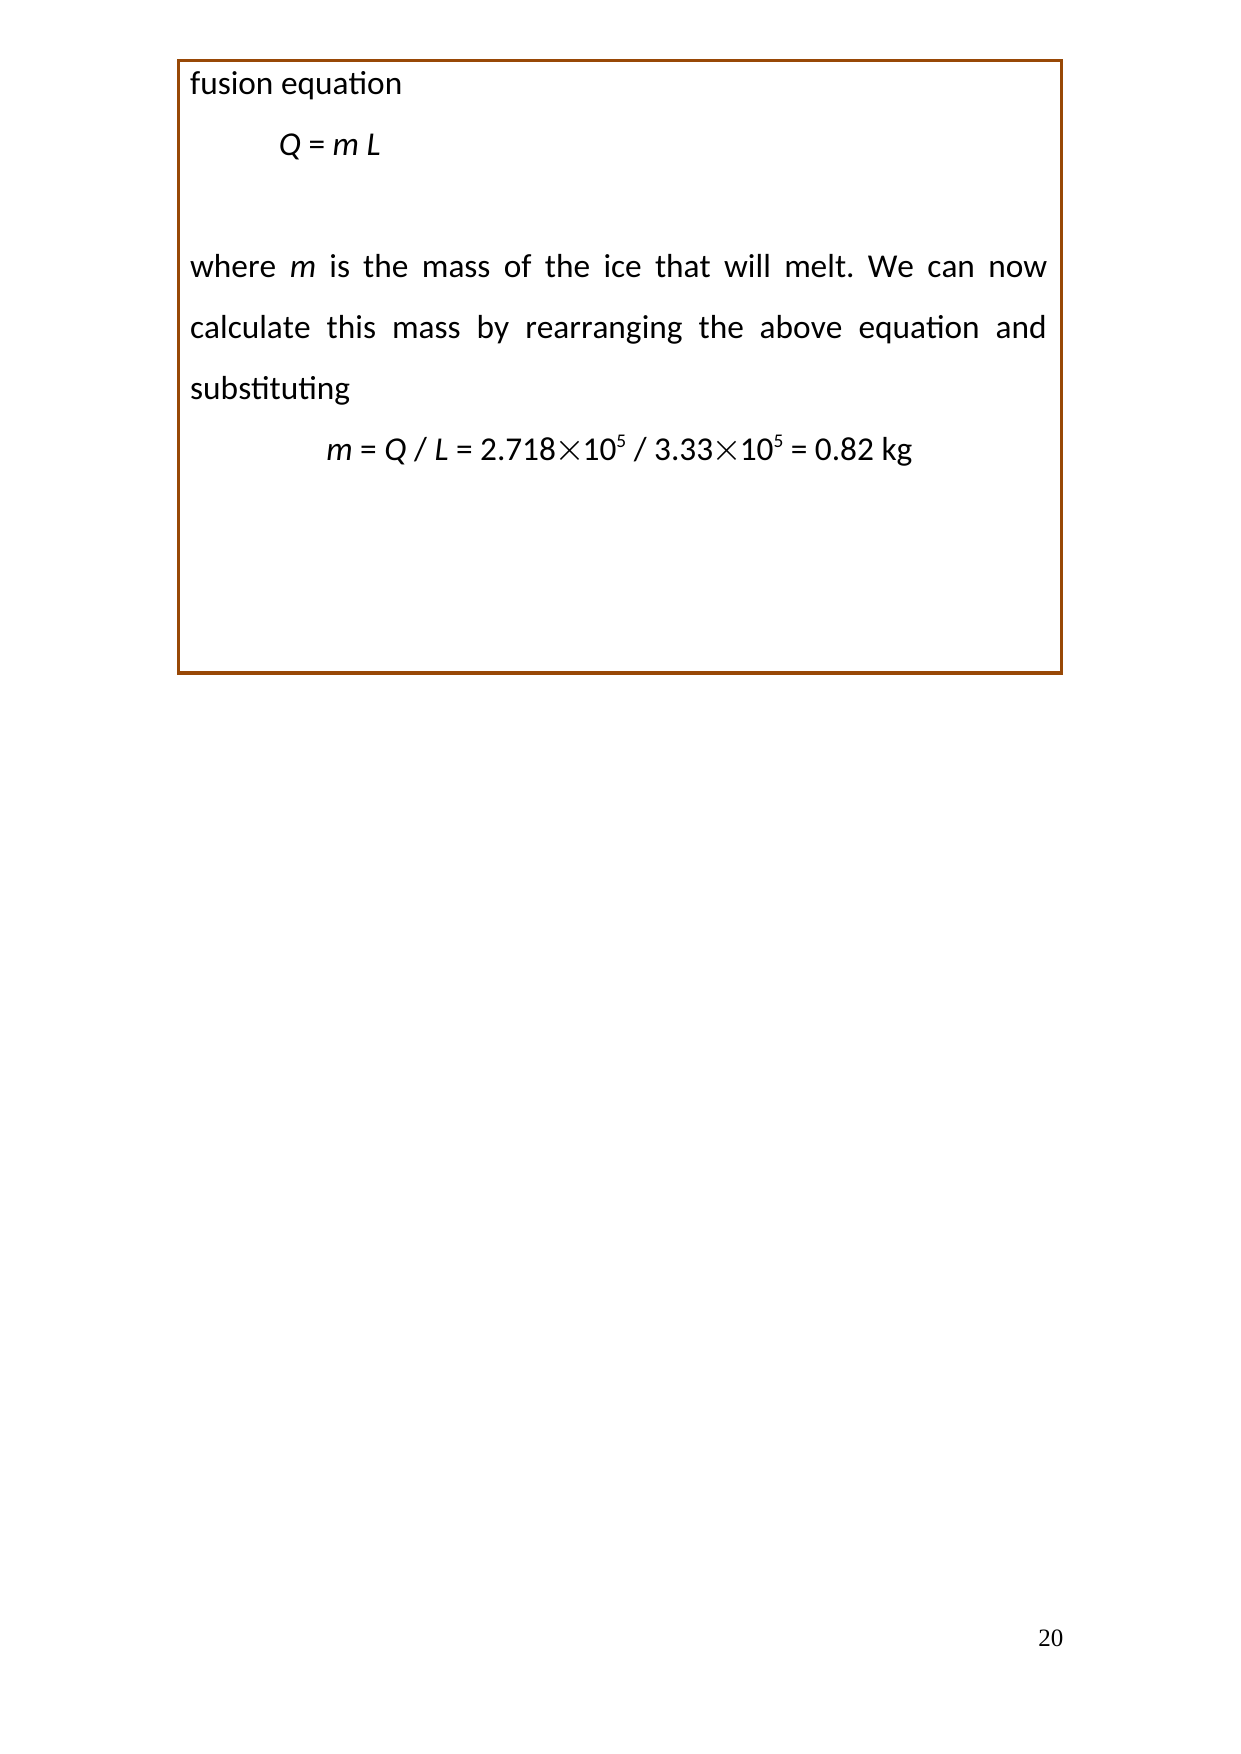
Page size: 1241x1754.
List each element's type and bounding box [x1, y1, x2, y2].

table_header [180, 62, 1060, 671]
